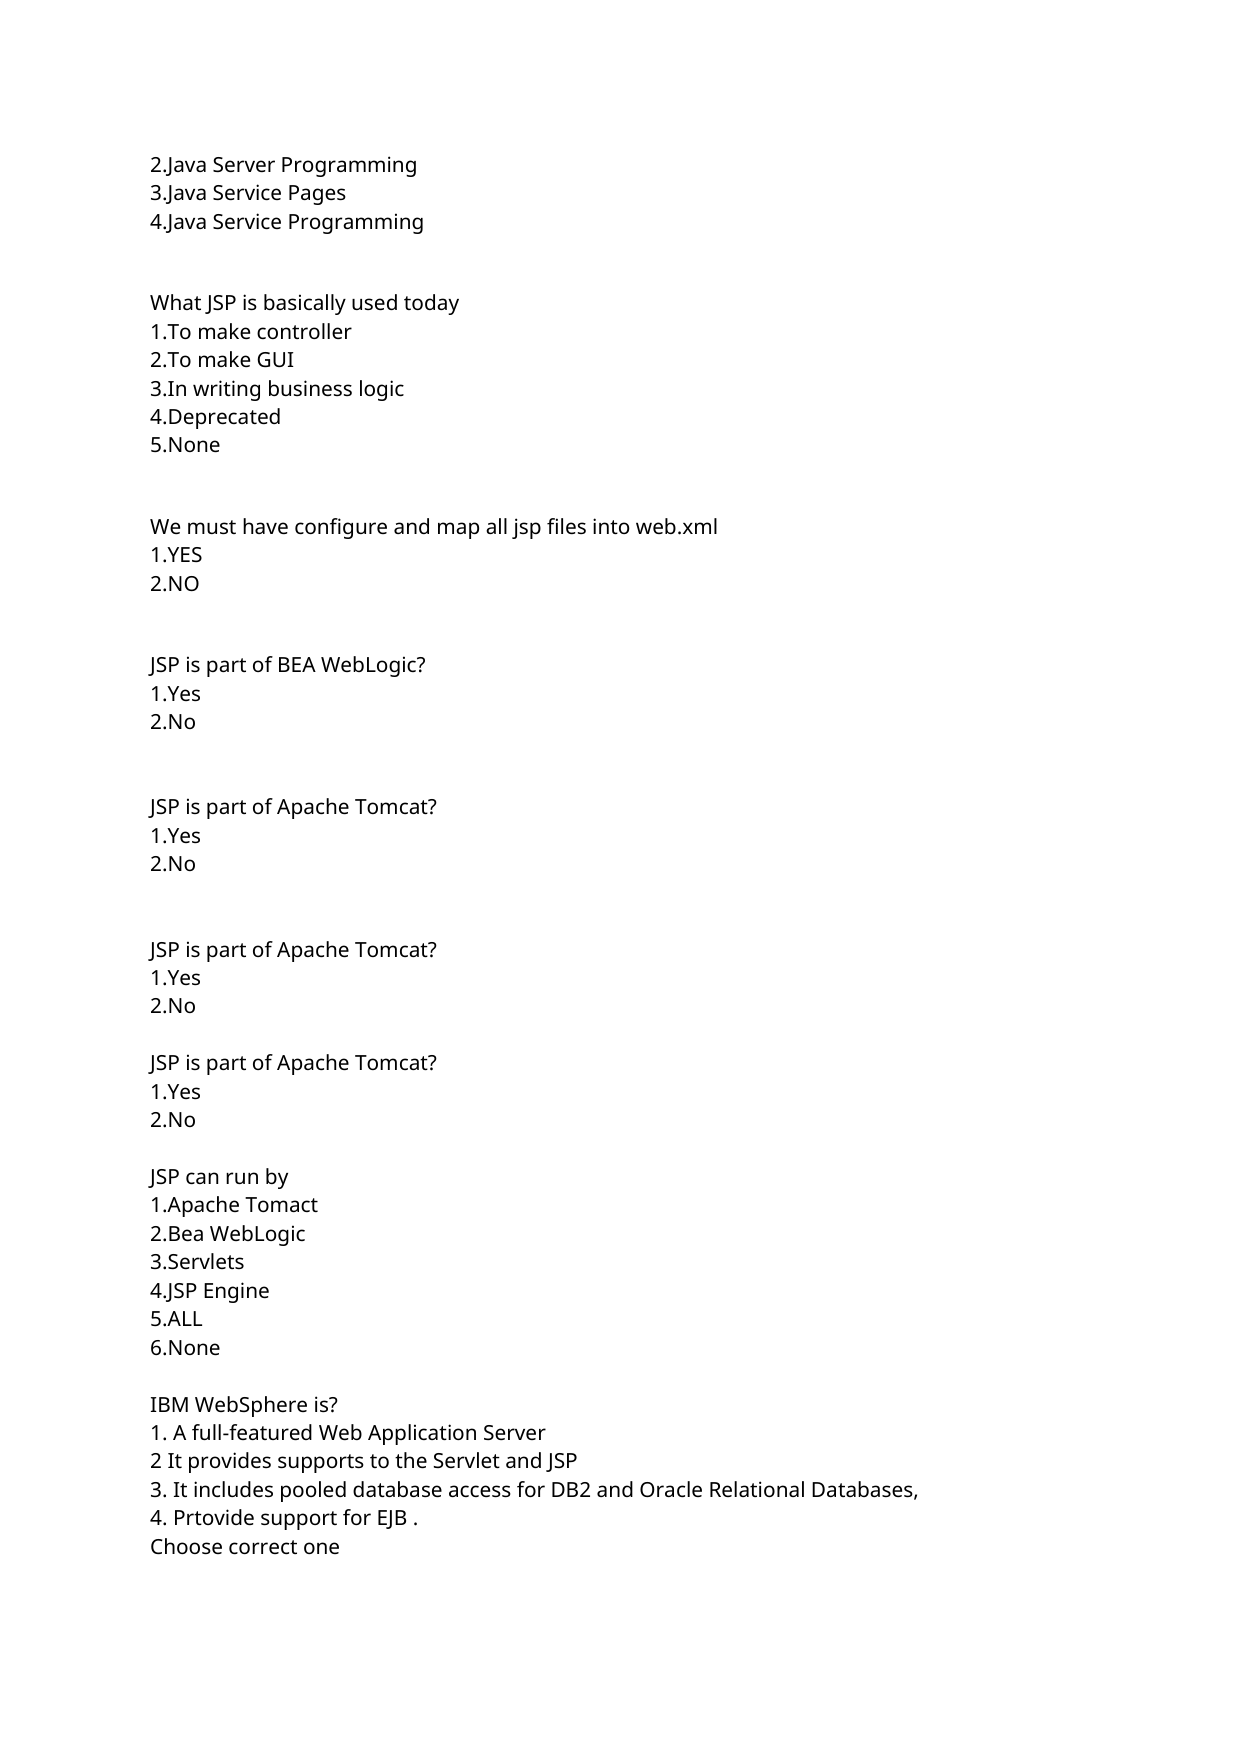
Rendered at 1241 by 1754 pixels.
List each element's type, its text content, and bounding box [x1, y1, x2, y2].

text JSP is part of Apache Tomcat? [150, 792, 1090, 821]
text JSP can run by [150, 1162, 1090, 1191]
text 1. A full-featured Web Application Server [150, 1418, 1090, 1447]
text 1.YES [150, 540, 1090, 569]
text 4.JSP Engine [150, 1276, 1090, 1304]
text 1.Apache Tomact [150, 1191, 1090, 1219]
text 4.Deprecated [150, 402, 1090, 431]
text JSP is part of Apache Tomcat? [150, 1048, 1090, 1077]
text IBM WebSphere is? [150, 1390, 1090, 1418]
text 6.None [150, 1333, 1090, 1361]
text 2.NO [150, 569, 1090, 597]
text 1.To make controller [150, 317, 1090, 345]
text 3.In writing business logic [150, 374, 1090, 402]
text 4.Java Service Programming [150, 207, 1090, 235]
text 2.Bea WebLogic [150, 1219, 1090, 1247]
text 3.Java Service Pages [150, 178, 1090, 207]
text JSP is part of Apache Tomcat? [150, 935, 1090, 963]
text 2.No [150, 992, 1090, 1020]
text 2.To make GUI [150, 345, 1090, 374]
text 1.Yes [150, 821, 1090, 849]
text 3.Servlets [150, 1247, 1090, 1276]
text Choose correct one [150, 1532, 1090, 1560]
text 1.Yes [150, 963, 1090, 992]
text 1.Yes [150, 1077, 1090, 1105]
text 2 It provides supports to the Servlet and JSP [150, 1447, 1090, 1475]
text 2.Java Server Programming [150, 150, 1090, 178]
text JSP is part of BEA WebLogic? [150, 650, 1090, 679]
text 5.None [150, 431, 1090, 459]
text 2.No [150, 707, 1090, 736]
text 1.Yes [150, 679, 1090, 707]
text 4. Prtovide support for EJB . [150, 1503, 1090, 1532]
text 3. It includes pooled database access for DB2 and Oracle Relational Databases, [150, 1475, 1090, 1503]
text What JSP is basically used today [150, 288, 1090, 317]
text 2.No [150, 849, 1090, 878]
text We must have configure and map all jsp files into web.xml [150, 512, 1090, 540]
text 5.ALL [150, 1304, 1090, 1333]
text 2.No [150, 1105, 1090, 1134]
